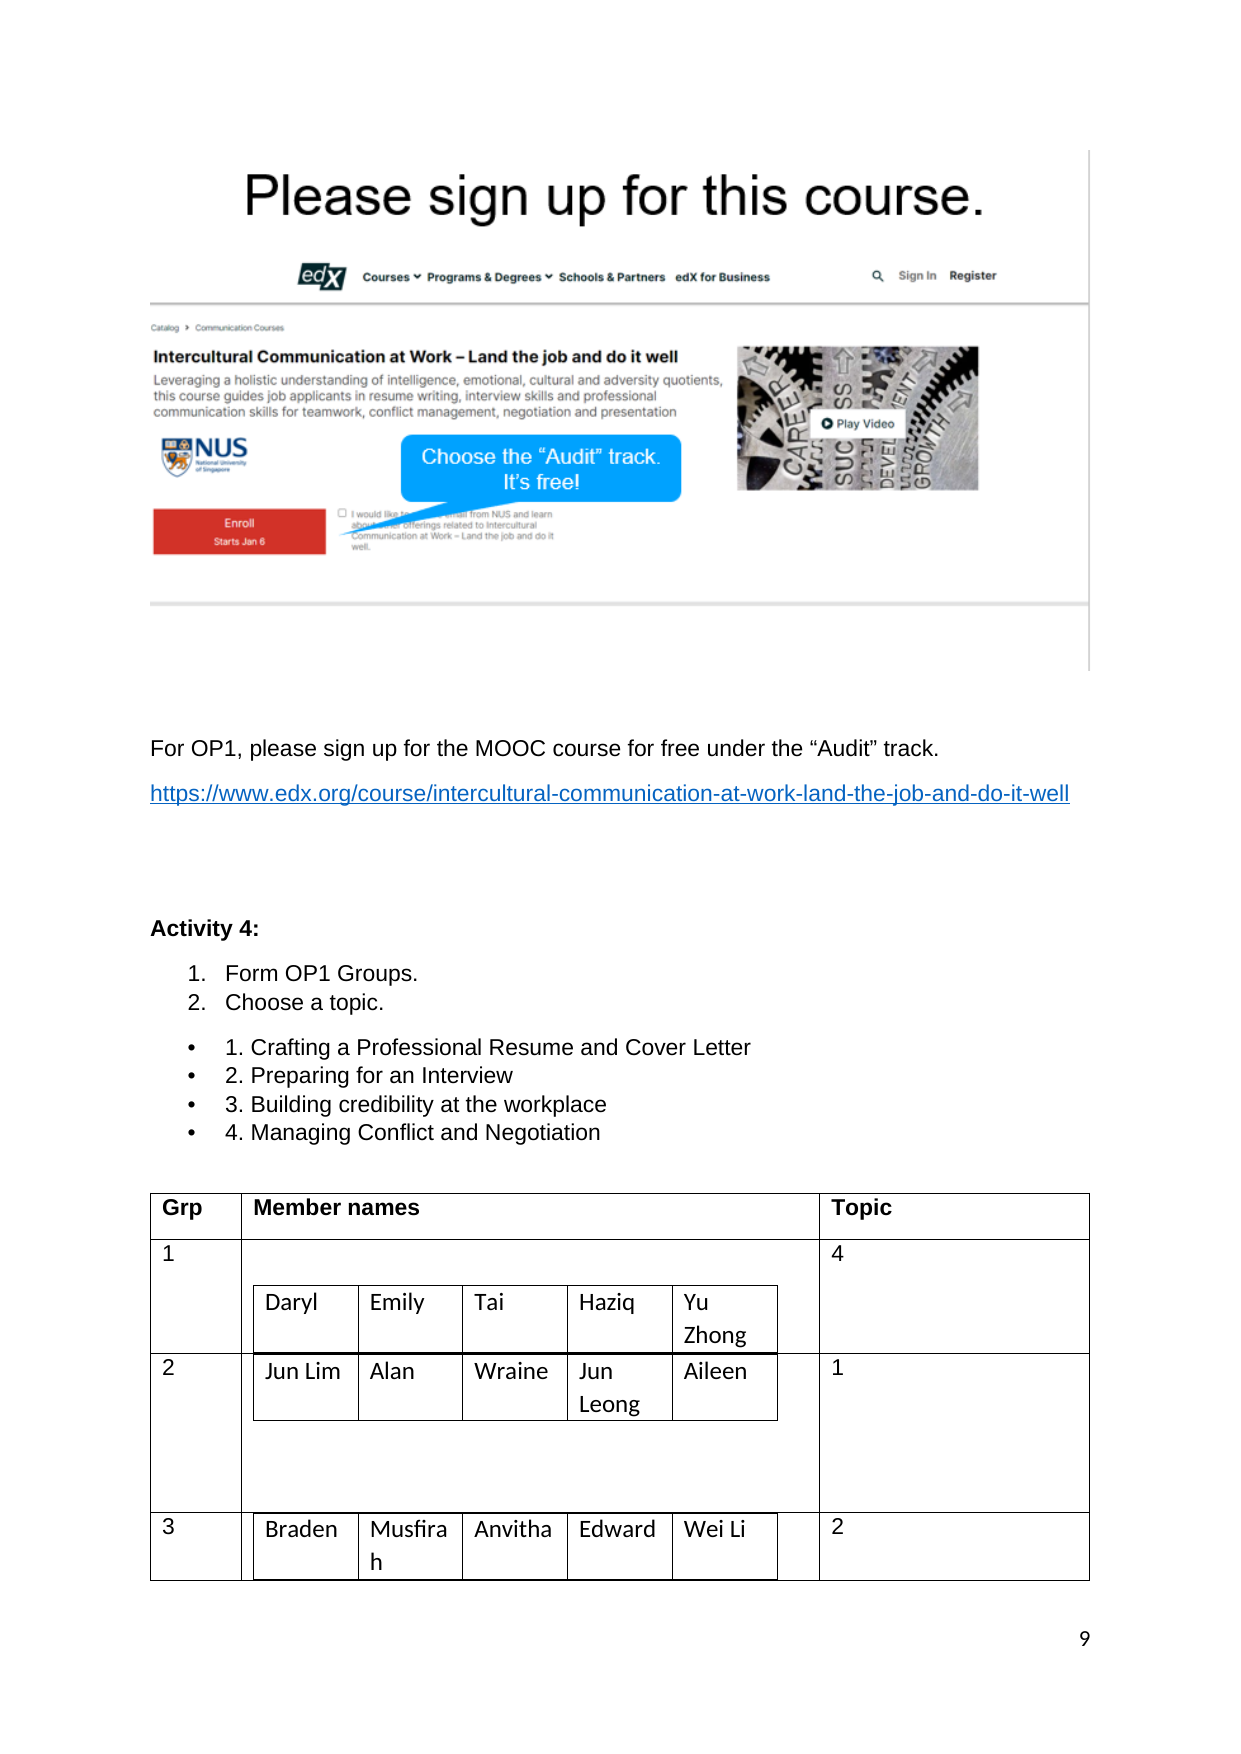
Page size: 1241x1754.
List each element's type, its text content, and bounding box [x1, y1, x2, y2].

list Form OP1 Groups. [187, 960, 1090, 987]
list 1. Crafting a Professional Resume and Cover Letter [187, 1034, 1090, 1060]
text Activity 4: [150, 915, 1090, 942]
table_cell [673, 1514, 777, 1579]
table_cell 2 [151, 1354, 241, 1512]
list Choose a topic. [187, 989, 1090, 1015]
table_cell [568, 1514, 672, 1579]
list 4. Managing Conflict and Negotiation [187, 1119, 1090, 1146]
picture [150, 150, 1091, 671]
table_cell 3 [151, 1513, 241, 1580]
table_cell [778, 1513, 819, 1580]
list 3. Building credibility at the workplace [187, 1091, 1090, 1117]
table_cell 1 [820, 1354, 1089, 1512]
table_cell 1 [151, 1240, 241, 1353]
table_cell [242, 1354, 819, 1512]
text For OP1, please sign up for the MOOC course for free under the “Audit” track. [150, 735, 1090, 761]
table_header Topic [820, 1194, 1089, 1239]
table_header Grp [151, 1194, 241, 1239]
table_cell [254, 1514, 358, 1579]
table_cell [463, 1514, 567, 1579]
table_cell [359, 1514, 462, 1579]
text https://www.edx.org/course/intercultural-communication-at-work-land-the-job-and-do-it-well [150, 780, 1090, 806]
table_cell 4 [820, 1240, 1089, 1353]
table_cell 2 [820, 1513, 1089, 1580]
list 2. Preparing for an Interview [187, 1062, 1090, 1089]
table_cell [242, 1240, 819, 1353]
table_header Member names [242, 1194, 819, 1239]
table_cell [242, 1513, 253, 1580]
